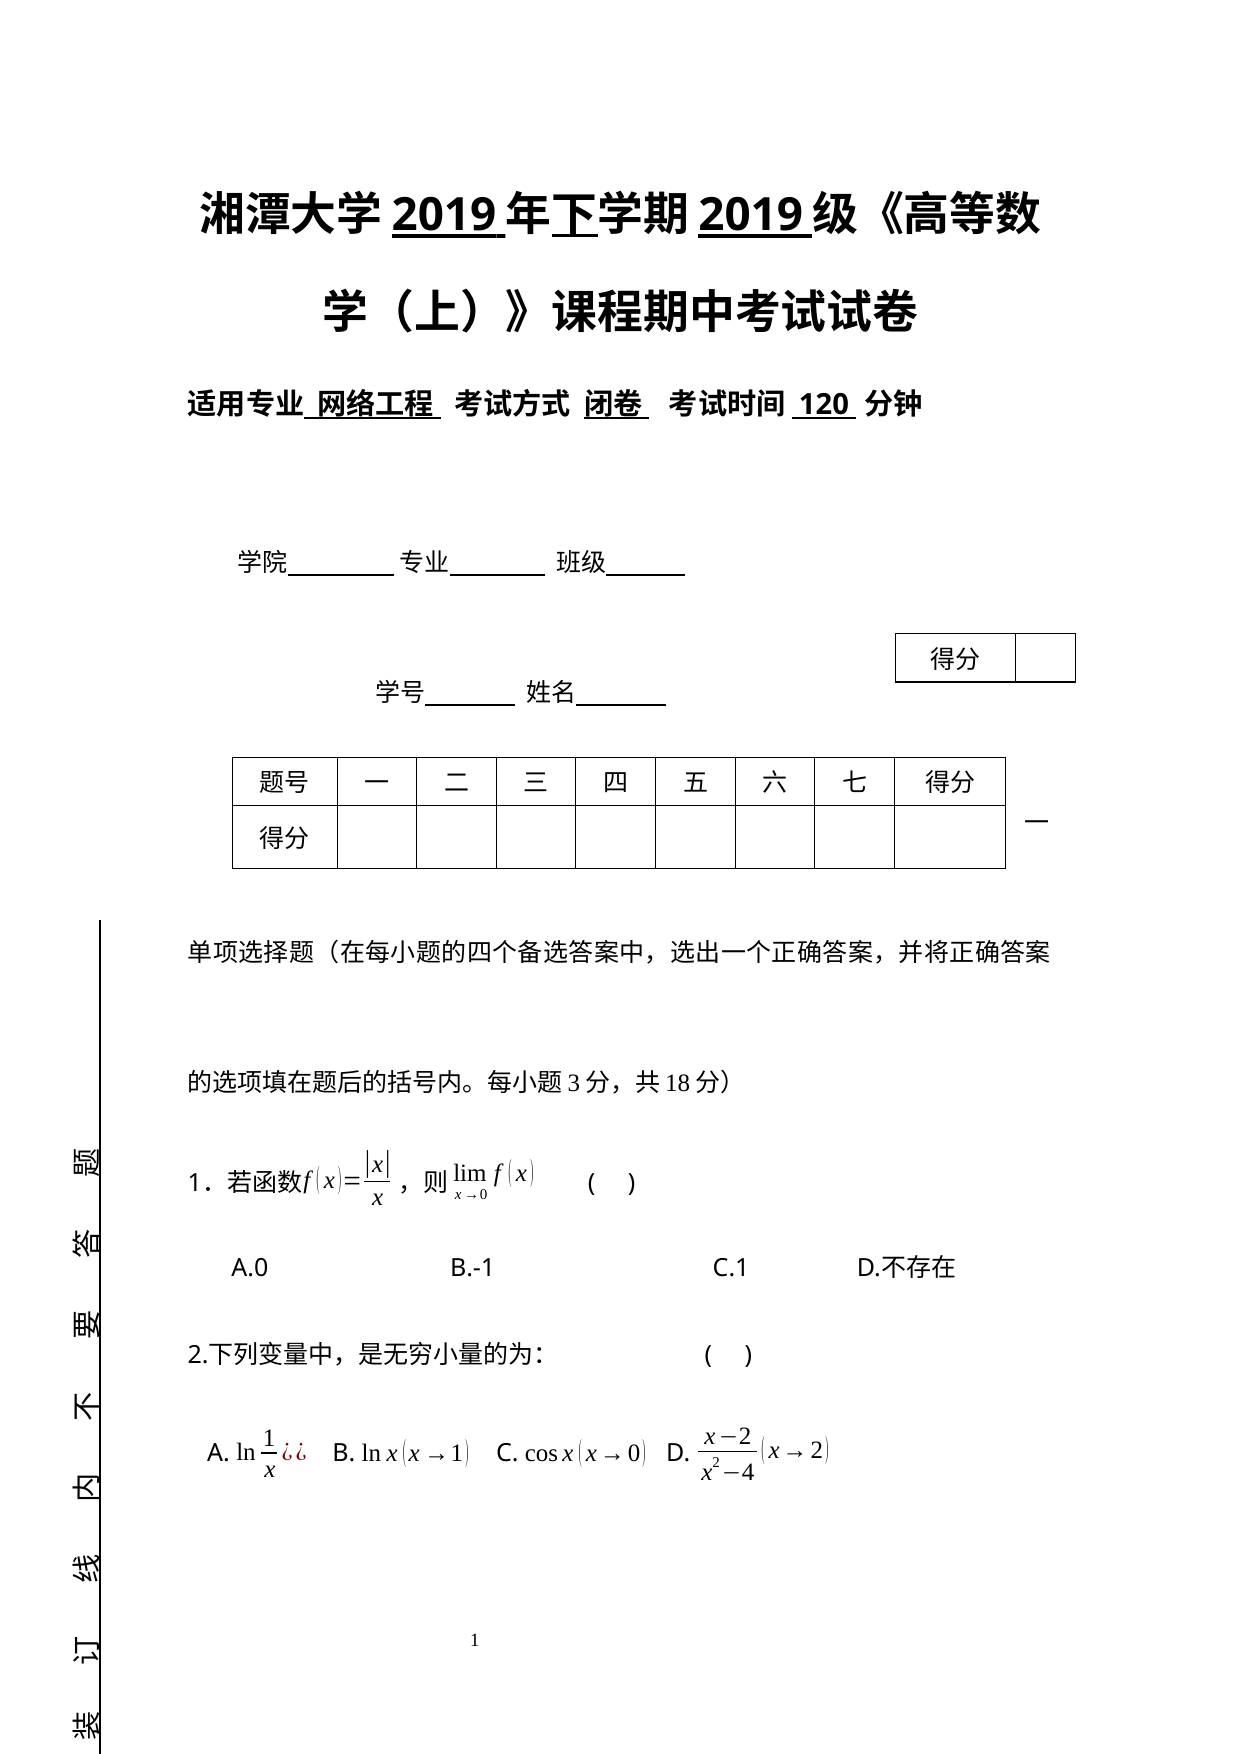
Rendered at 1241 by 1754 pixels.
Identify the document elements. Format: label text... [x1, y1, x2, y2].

text 2.下列变量中，是无穷小量的为： ( ) [187, 1320, 1053, 1385]
table_cell [895, 806, 1005, 868]
table_cell [417, 806, 496, 868]
text A. B. C. D. [187, 1421, 1053, 1486]
table_header 六 [736, 758, 814, 804]
table_cell [656, 806, 735, 868]
table_header 二 [417, 758, 496, 804]
table_header 四 [576, 758, 655, 804]
table_header 题号 [233, 758, 337, 804]
table_cell 得分 [233, 806, 337, 868]
table_header 五 [656, 758, 735, 804]
table_header [1016, 634, 1075, 681]
text 适用专业 网络工程 考试方式 闭卷 考试时间 120 分钟 [187, 369, 1053, 434]
text 学号 姓名 [187, 658, 1053, 723]
table_header 得分 [896, 634, 1015, 681]
table_cell [736, 806, 814, 868]
table_header 三 [497, 758, 575, 804]
table_cell [338, 806, 416, 868]
table_header 一 [338, 758, 416, 804]
text 1．若函数 ，则 ( ) [187, 1149, 1053, 1211]
text 一、单项选择题（在每小题的四个备选答案中，选出一个正确答案，并将正确答案的选项填在题后的括号内。每小题3分，共18分） [187, 788, 1053, 1113]
text A.0 B.-1 C.1 D.不存在 [187, 1248, 1053, 1284]
table_header 七 [815, 758, 894, 804]
text 湘潭大学2019年下学期2019级《高等数学（上）》课程期中考试试卷 [187, 162, 1053, 357]
table_header 得分 [895, 758, 1005, 804]
table_cell [497, 806, 575, 868]
text 学院 专业 班级 [187, 528, 1053, 593]
table_cell [576, 806, 655, 868]
table_cell [815, 806, 894, 868]
